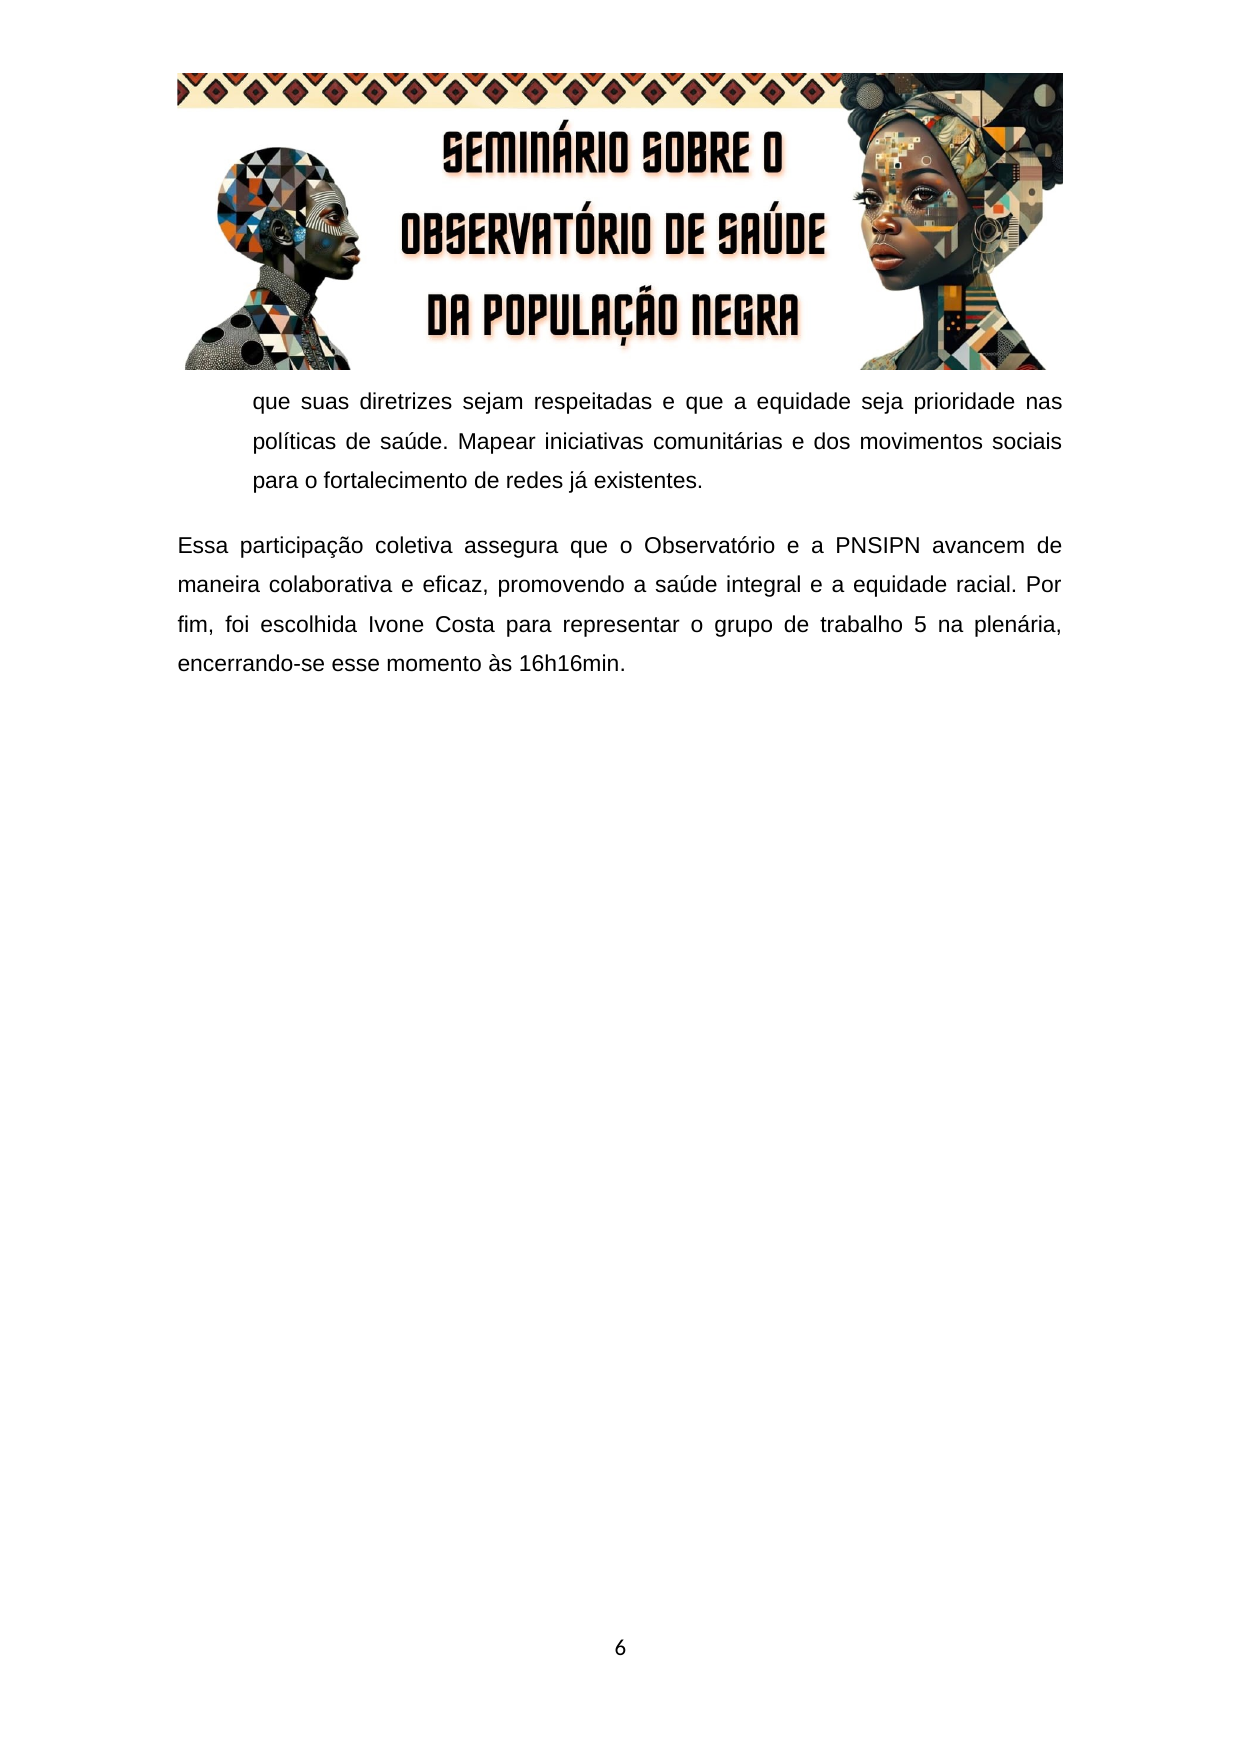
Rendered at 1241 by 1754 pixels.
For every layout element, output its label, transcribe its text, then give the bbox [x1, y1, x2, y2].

text Essa participação coletiva assegura que o Observatório e a PNSIPN avancem de maneira colaborativa e eficaz, promovendo a saúde integral e a equidade racial. Por fim, foi escolhida Ivone Costa para representar o grupo de trabalho 5 na plenária, encerrando-se esse momento às 16h16min. [177, 532, 1063, 677]
picture [177, 73, 1063, 370]
